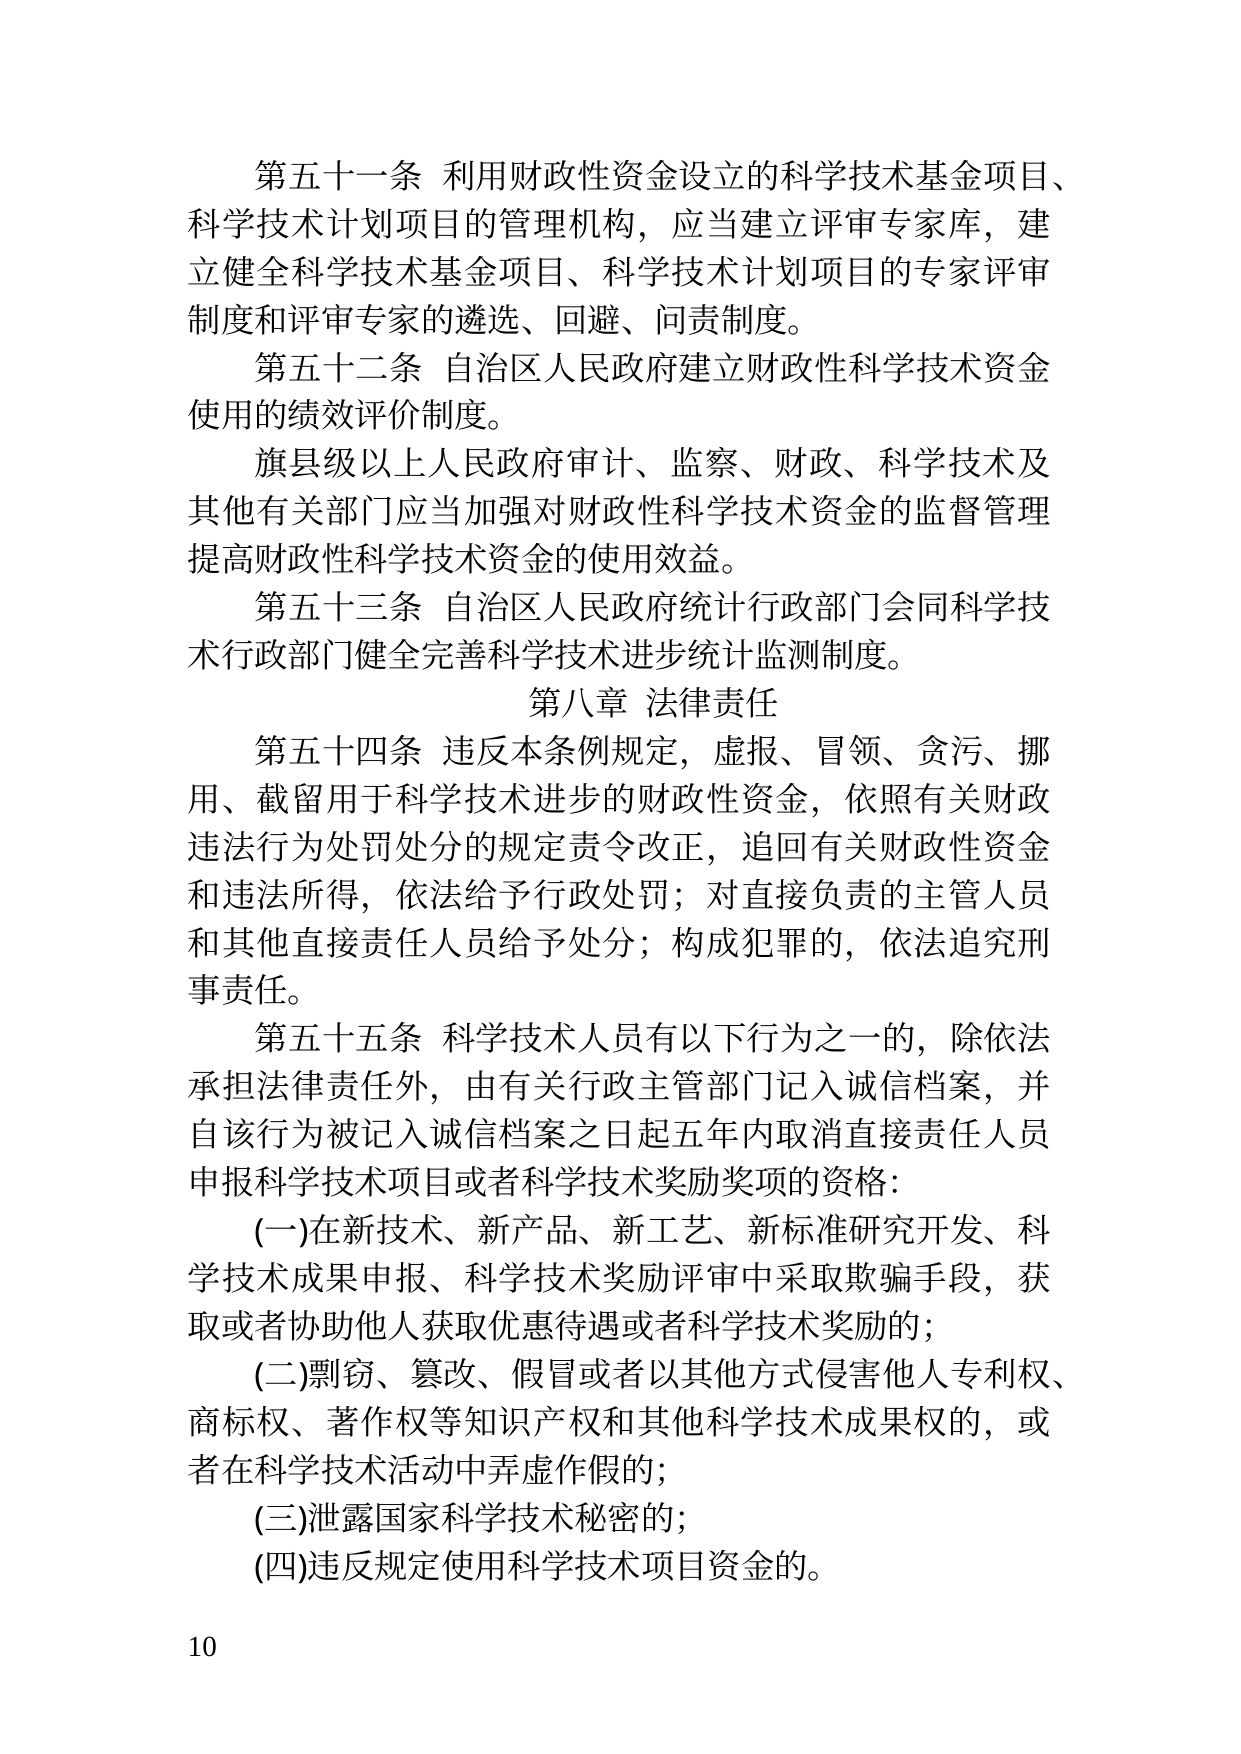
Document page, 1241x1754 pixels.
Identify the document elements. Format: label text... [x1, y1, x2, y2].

text 旗县级以上人民政府审计、监察、财政、科学技术及其他有关部门应当加强对财政性科学技术资金的监督管理，提高财政性科学技术资金的使用效益。 [187, 437, 1053, 581]
text (四)违反规定使用科学技术项目资金的。 [187, 1540, 1053, 1588]
text (三)泄露国家科学技术秘密的； [187, 1492, 1053, 1540]
text 第五十五条 科学技术人员有以下行为之一的，除依法承担法律责任外，由有关行政主管部门记入诚信档案，并自该行为被记入诚信档案之日起五年内取消直接责任人员申报科学技术项目或者科学技术奖励奖项的资格： [187, 1012, 1053, 1204]
text (一)在新技术、新产品、新工艺、新标准研究开发、科学技术成果申报、科学技术奖励评审中采取欺骗手段，获取或者协助他人获取优惠待遇或者科学技术奖励的； [187, 1204, 1053, 1348]
text 第五十四条 违反本条例规定，虚报、冒领、贪污、挪用、截留用于科学技术进步的财政性资金，依照有关财政违法行为处罚处分的规定责令改正，追回有关财政性资金和违法所得，依法给予行政处罚；对直接负责的主管人员和其他直接责任人员给予处分；构成犯罪的，依法追究刑事责任。 [187, 725, 1053, 1012]
text (二)剽窃、篡改、假冒或者以其他方式侵害他人专利权、商标权、著作权等知识产权和其他科学技术成果权的，或者在科学技术活动中弄虚作假的； [187, 1348, 1053, 1492]
text 第五十二条 自治区人民政府建立财政性科学技术资金使用的绩效评价制度。 [187, 342, 1053, 437]
text 第八章 法律责任 [187, 677, 1053, 725]
text 第五十三条 自治区人民政府统计行政部门会同科学技术行政部门健全完善科学技术进步统计监测制度。 [187, 581, 1053, 677]
text 第五十一条 利用财政性资金设立的科学技术基金项目、科学技术计划项目的管理机构，应当建立评审专家库，建立健全科学技术基金项目、科学技术计划项目的专家评审制度和评审专家的遴选、回避、问责制度。 [187, 150, 1053, 342]
